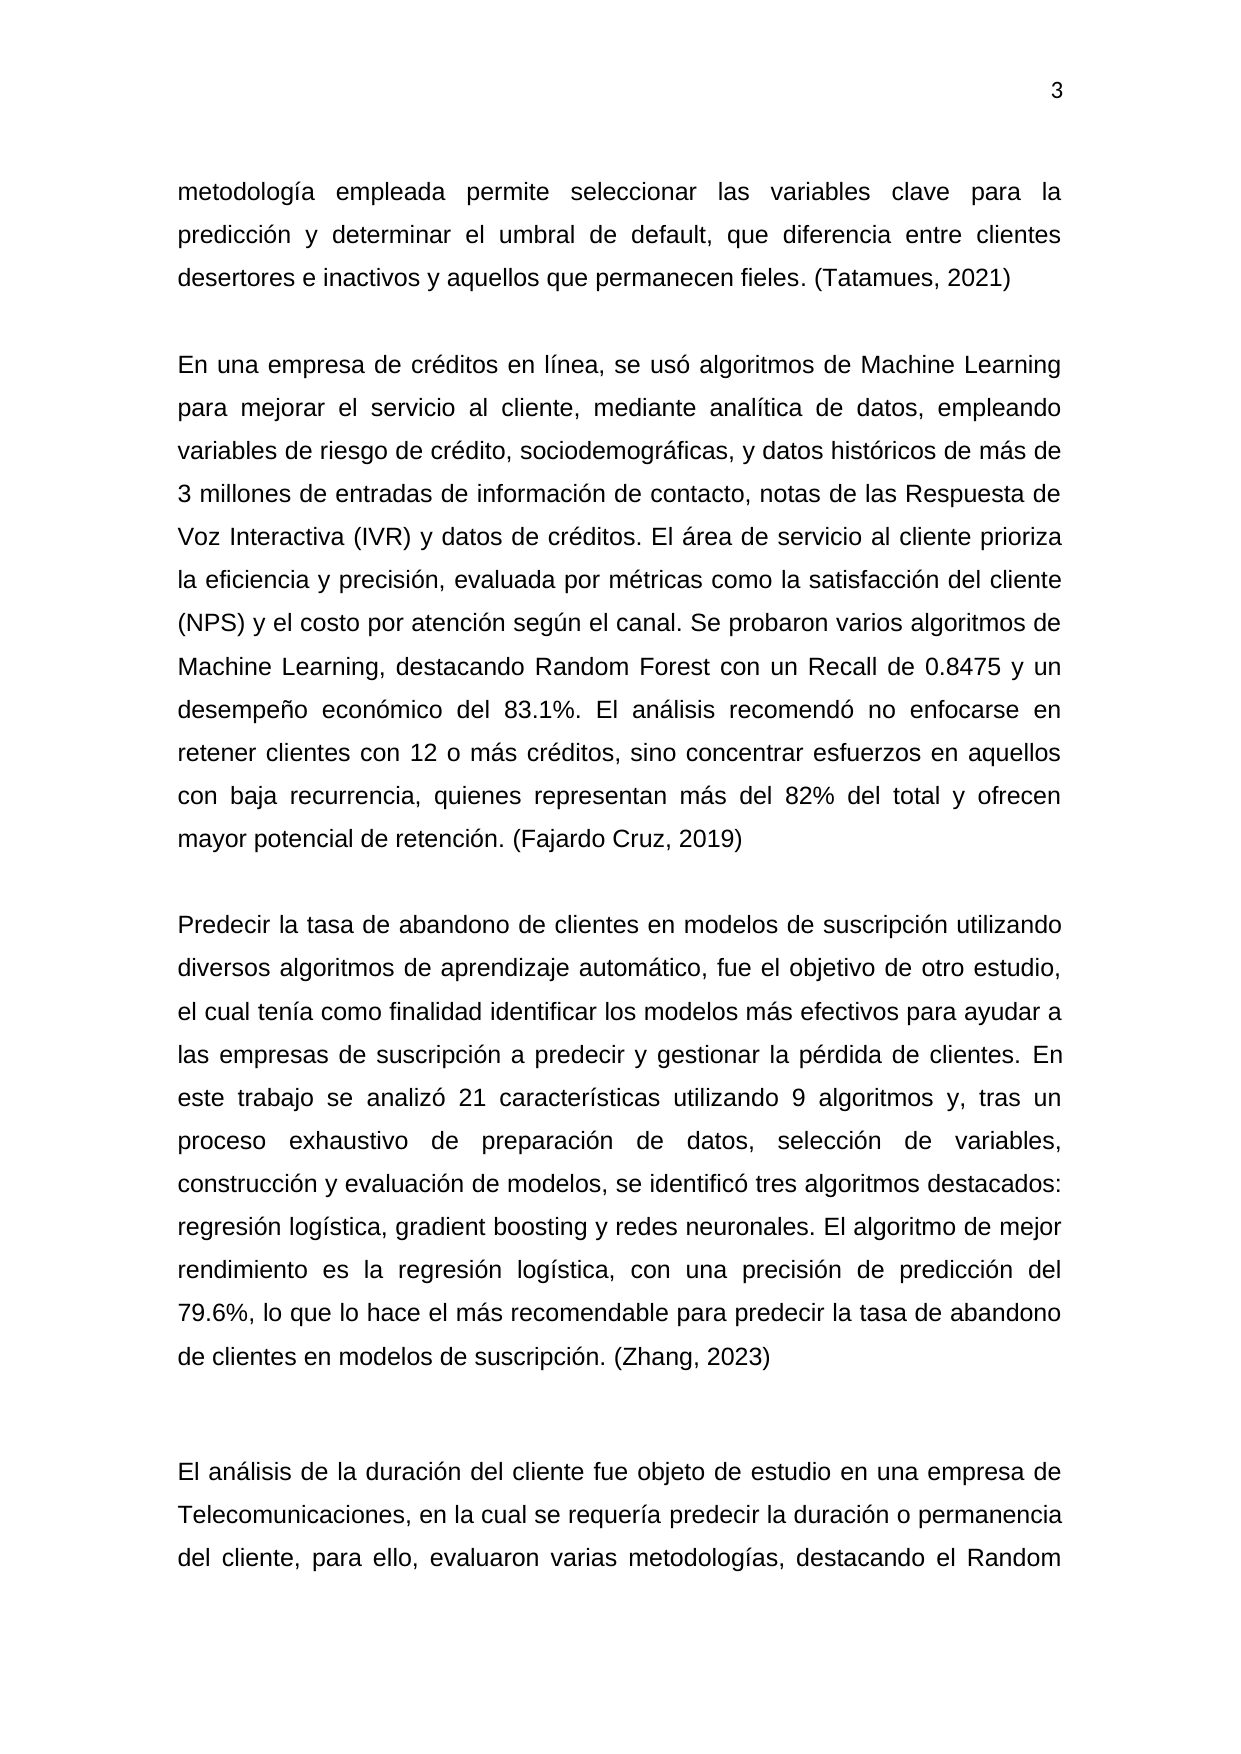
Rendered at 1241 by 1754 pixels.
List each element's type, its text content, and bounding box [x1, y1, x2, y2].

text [177, 177, 1063, 292]
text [177, 1457, 1063, 1572]
text En una empresa de créditos en línea, se usó algoritmos de Machine Learning para mejorar el servicio al cliente, mediante analítica de datos, empleando variables de riesgo de crédito, sociodemográficas, y datos históricos de más de 3 millones de entradas de información de contacto, notas de las Respuesta de Voz Interactiva (IVR) y datos de créditos. El área de servicio al cliente prioriza la eficiencia y precisión, evaluada por métricas como la satisfacción del cliente (NPS) y el costo por atención según el canal. Se probaron varios algoritmos de Machine Learning, destacando Random Forest con un Recall de 0.8475 y un desempeño económico del 83.1%. El análisis recomendó no enfocarse en retener clientes con 12 o más créditos, sino concentrar esfuerzos en aquellos con baja recurrencia, quienes representan más del 82% del total y ofrecen mayor potencial de retención. [177, 350, 1063, 853]
text Predecir la tasa de abandono de clientes en modelos de suscripción utilizando diversos algoritmos de aprendizaje automático, fue el objetivo de otro estudio, el cual tenía como finalidad identificar los modelos más efectivos para ayudar a las empresas de suscripción a predecir y gestionar la pérdida de clientes. En este trabajo se analizó 21 características utilizando 9 algoritmos y, tras un proceso exhaustivo de preparación de datos, selección de variables, construcción y evaluación de modelos, se identificó tres algoritmos destacados: regresión logística, gradient boosting y redes neuronales. El algoritmo de mejor rendimiento es la regresión logística, con una precisión de predicción del 79.6%, lo que lo hace el más recomendable para predecir la tasa de abandono de clientes en modelos de suscripción. [177, 910, 1063, 1370]
